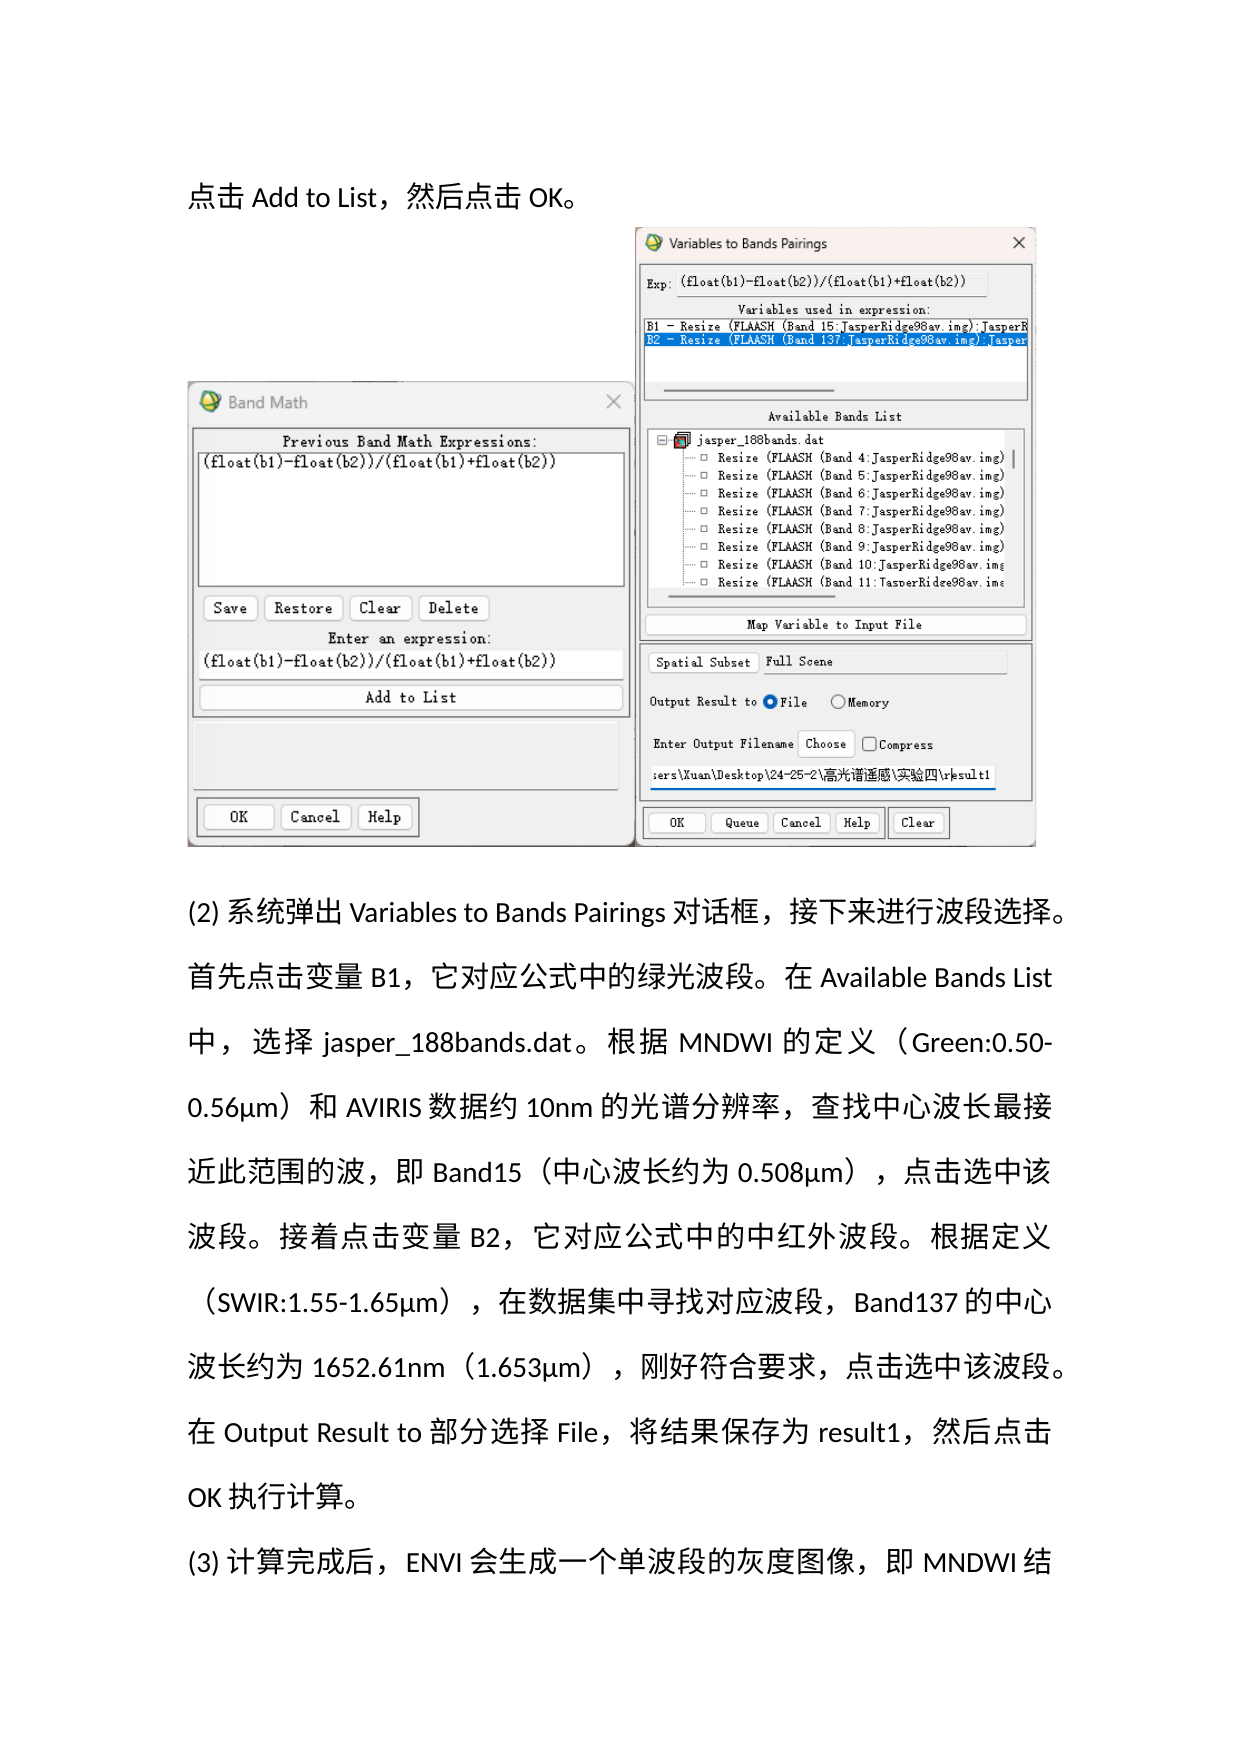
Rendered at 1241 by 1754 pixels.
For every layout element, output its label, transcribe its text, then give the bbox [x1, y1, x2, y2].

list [187, 1527, 1053, 1592]
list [187, 162, 1053, 227]
list 系统弹出Variables to Bands Pairings对话框，接下来进行波段选择。首先点击变量B1，它对应公式中的绿光波段。在Available Bands List中，选择jasper_188bands.dat。根据MNDWI的定义（Green:0.50-0.56μm）和AVIRIS数据约10nm的光谱分辨率，查找中心波长最接近此范围的波，即Band15（中心波长约为0.508μm），点击选中该波段。接着点击变量B2，它对应公式中的中红外波段。根据定义（SWIR:1.55-1.65μm），在数据集中寻找对应波段，Band137的中心波长约为1652.61nm（1.653μm），刚好符合要求，点击选中该波段。在Output Result to部分选择File，将结果保存为result1，然后点击OK执行计算。 [187, 877, 1053, 1527]
picture [187, 227, 1037, 847]
